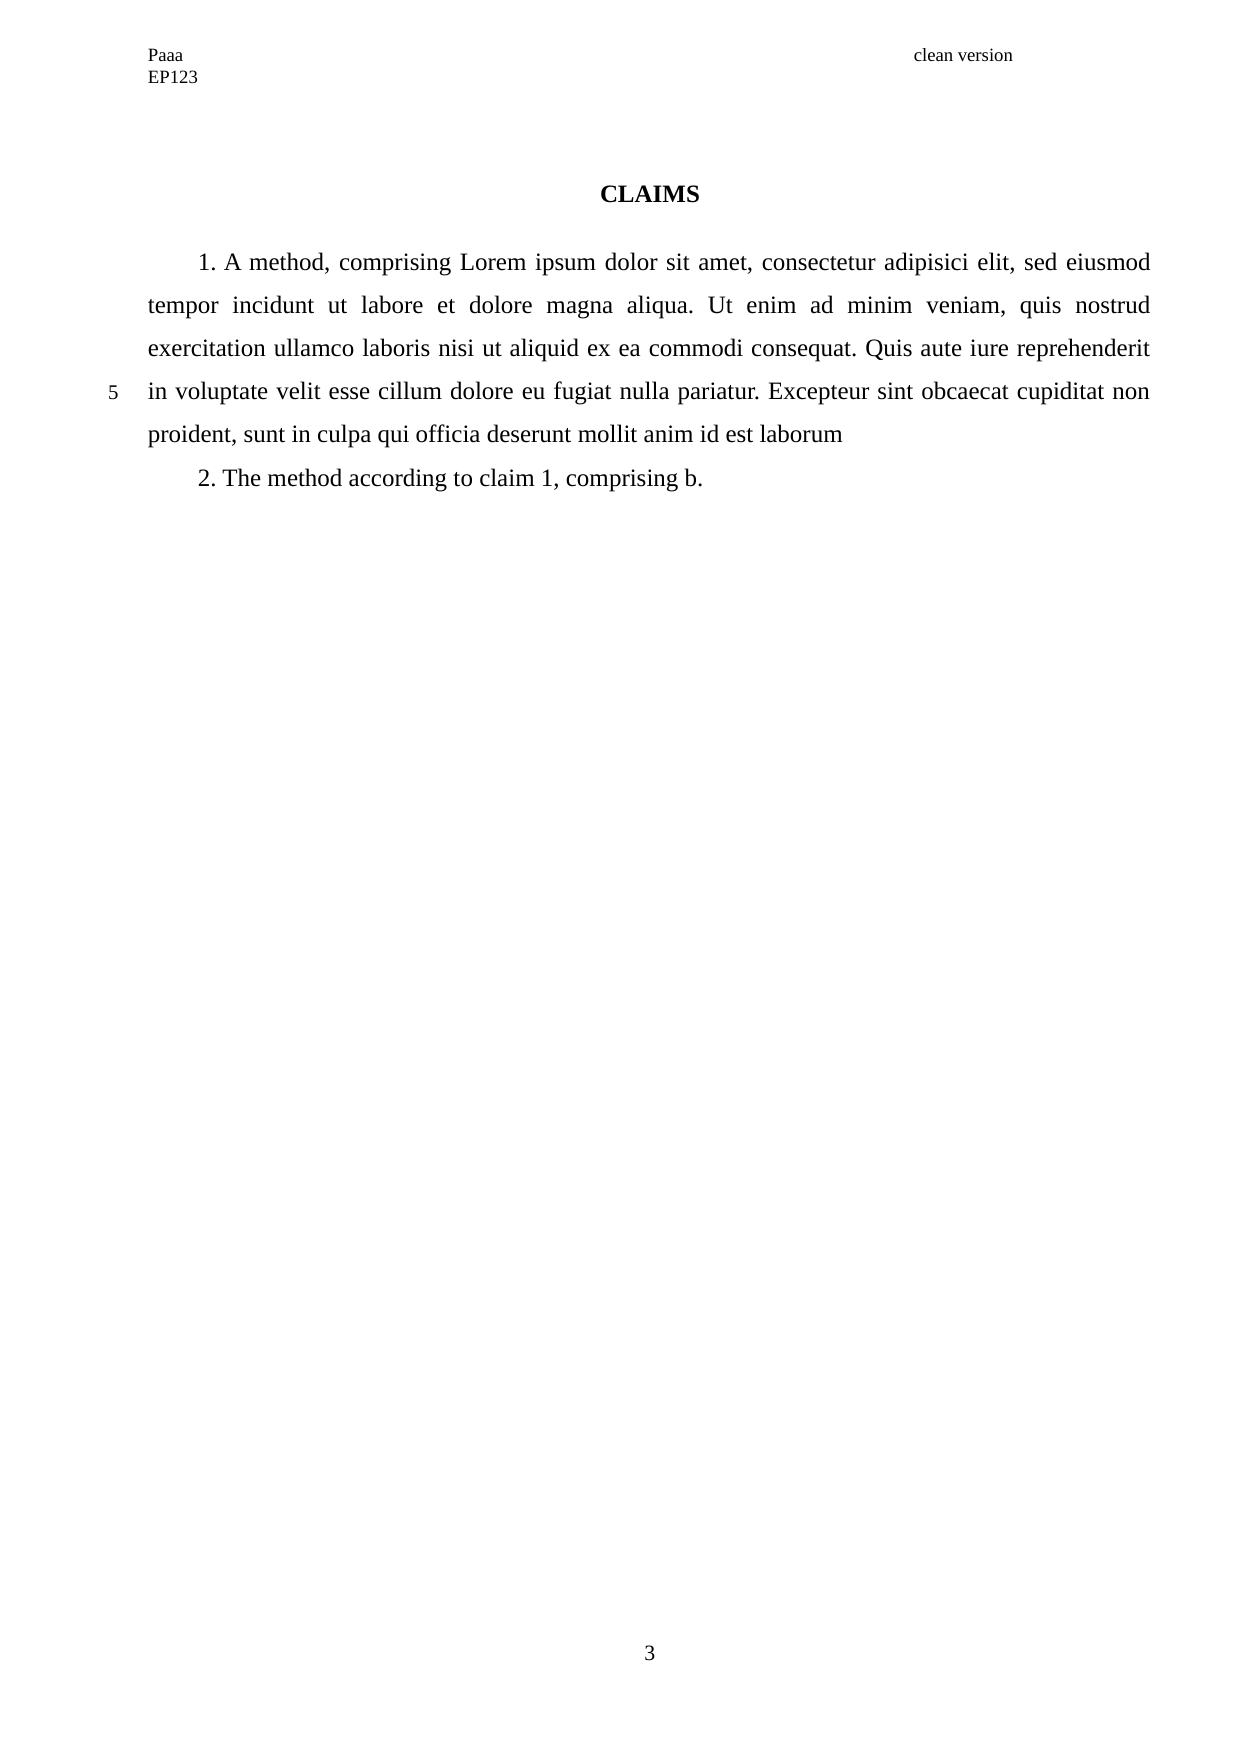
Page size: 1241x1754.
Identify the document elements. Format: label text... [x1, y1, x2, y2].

text 2. The method according to claim 1, comprising b. [148, 463, 1152, 491]
subtitle Claims [148, 179, 1152, 208]
text 1. A method, comprising Lorem ipsum dolor sit amet, consectetur adipisici elit, sed eiusmod tempor incidunt ut labore et dolore magna aliqua. Ut enim ad minim veniam, quis nostrud exercitation ullamco laboris nisi ut aliquid ex ea commodi consequat. Quis aute iure reprehenderit in voluptate velit esse cillum dolore eu fugiat nulla pariatur. Excepteur sint obcaecat cupiditat non proident, sunt in culpa qui officia deserunt mollit anim id est laborum [148, 247, 1152, 448]
